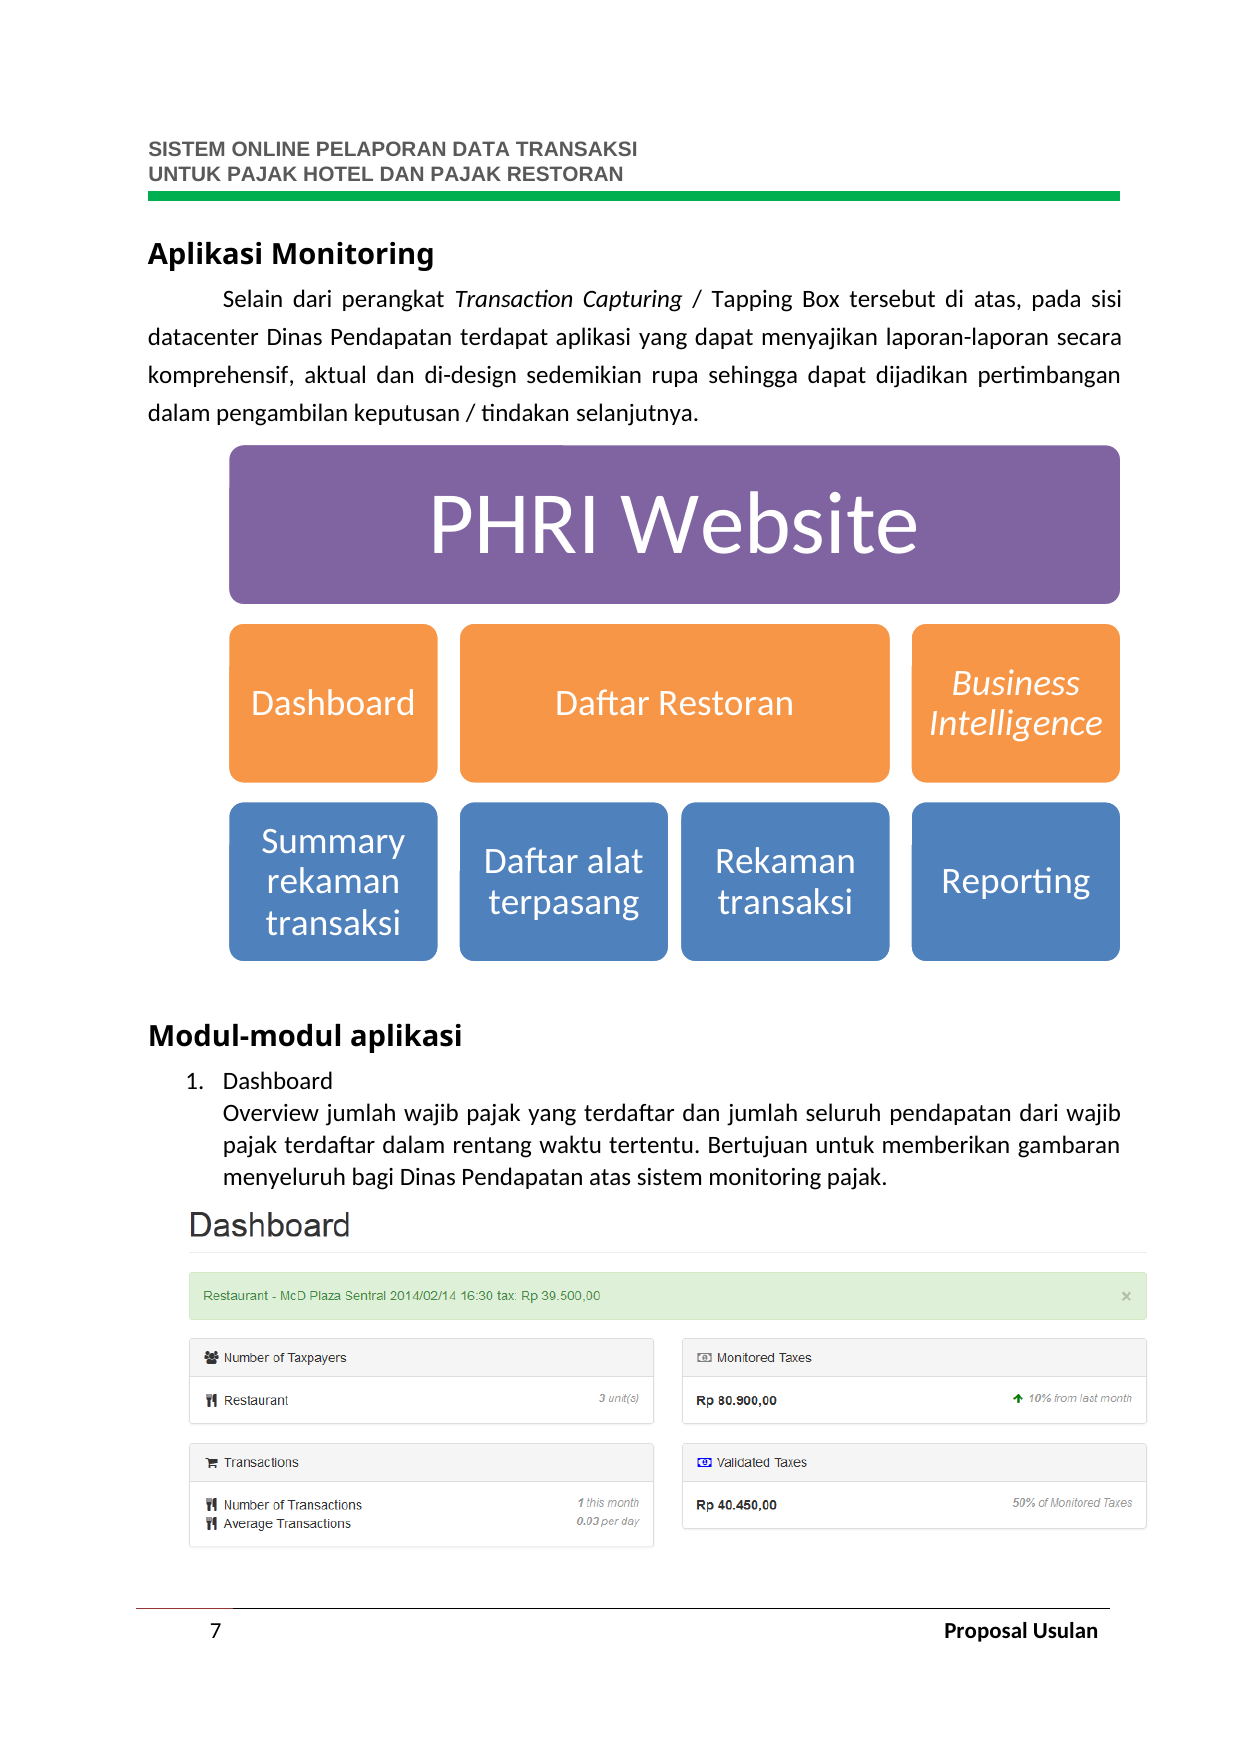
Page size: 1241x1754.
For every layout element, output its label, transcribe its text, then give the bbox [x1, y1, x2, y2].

picture [178, 1199, 1153, 1559]
text Selain dari perangkat Transaction Capturing / Tapping Box tersebut di atas, pada sisi datacenter Dinas Pendapatan terdapat aplikasi yang dapat menyajikan laporan-laporan secara komprehensif, aktual dan di-design sedemikian rupa sehingga dapat dijadikan pertimbangan dalam pengambilan keputusan / tindakan selanjutnya. [148, 283, 1122, 428]
subtitle Modul-modul aplikasi [148, 1015, 1122, 1055]
text Overview jumlah wajib pajak yang terdaftar dan jumlah seluruh pendapatan dari wajib pajak terdaftar dalam rentang waktu tertentu. Bertujuan untuk memberikan gambaran menyeluruh bagi Dinas Pendapatan atas sistem monitoring pajak. [223, 1097, 1122, 1191]
list Dashboard [185, 1065, 1122, 1095]
subtitle Aplikasi Monitoring [148, 233, 1122, 273]
